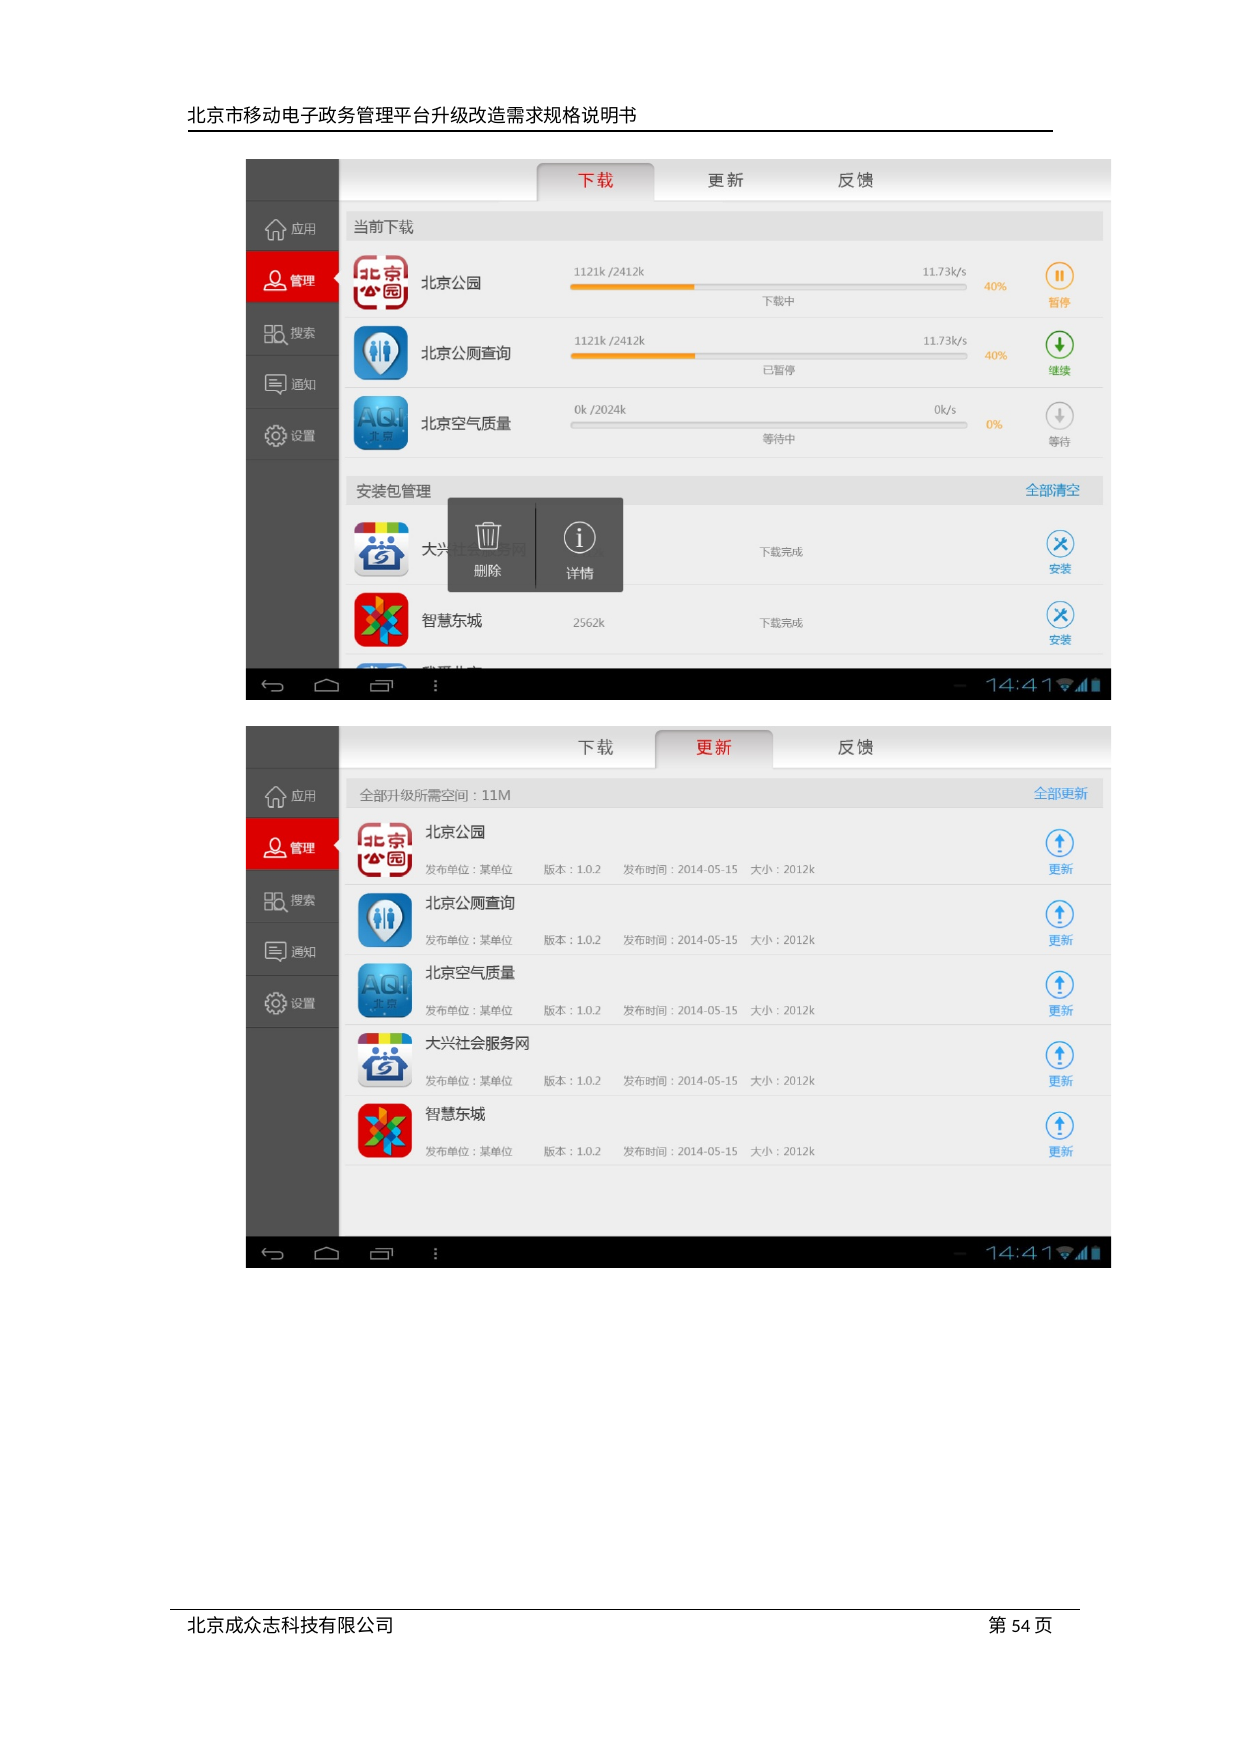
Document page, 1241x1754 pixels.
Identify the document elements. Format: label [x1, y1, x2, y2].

picture [245, 159, 1112, 700]
picture [245, 726, 1112, 1268]
